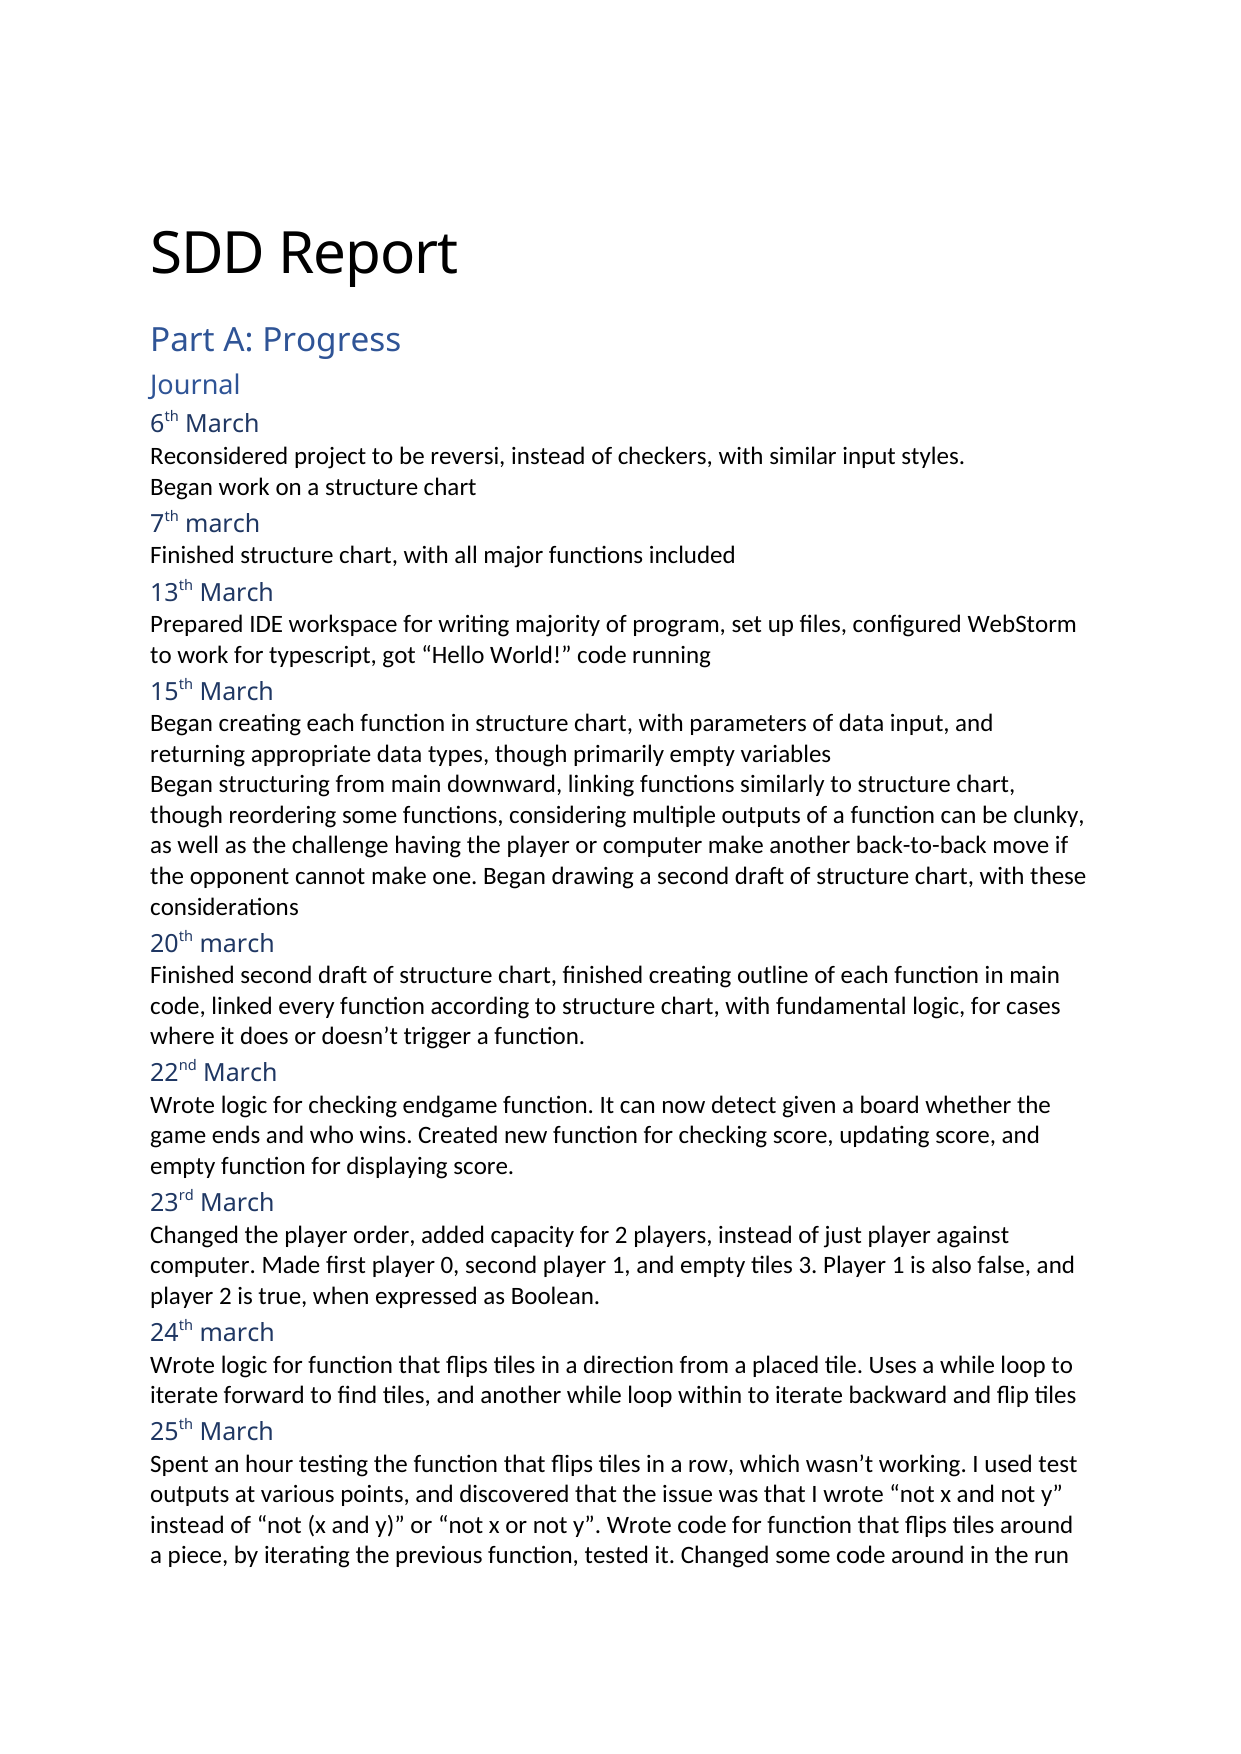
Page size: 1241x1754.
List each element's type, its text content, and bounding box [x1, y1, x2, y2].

subtitle 23rd March [150, 1185, 1090, 1219]
subtitle 13th March [150, 574, 1090, 608]
subtitle 22nd March [150, 1055, 1090, 1089]
text Changed the player order, added capacity for 2 players, instead of just player against computer. Made first player 0, second player 1, and empty tiles 3. Player 1 is also false, and player 2 is true, when expressed as Boolean. [150, 1219, 1090, 1311]
text Prepared IDE workspace for writing majority of program, set up files, configured WebStorm to work for typescript, got “Hello World!” code running [150, 608, 1090, 669]
text Began work on a structure chart [150, 471, 1090, 501]
title SDD Report [150, 211, 1090, 291]
subtitle Part A: Progress [150, 316, 1090, 361]
text Finished second draft of structure chart, finished creating outline of each function in main code, linked every function according to structure chart, with fundamental logic, for cases where it does or doesn’t trigger a function. [150, 959, 1090, 1051]
text Reconsidered project to be reversi, instead of checkers, with similar input styles. [150, 440, 1090, 471]
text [150, 1448, 1090, 1570]
subtitle Journal [150, 365, 1090, 402]
subtitle 6th March [150, 406, 1090, 440]
subtitle 15th March [150, 673, 1090, 707]
text Finished structure chart, with all major functions included [150, 539, 1090, 570]
text Began creating each function in structure chart, with parameters of data input, and returning appropriate data types, though primarily empty variables [150, 707, 1090, 768]
text Wrote logic for checking endgame function. It can now detect given a board whether the game ends and who wins. Created new function for checking score, updating score, and empty function for displaying score. [150, 1089, 1090, 1181]
text Wrote logic for function that flips tiles in a direction from a placed tile. Uses a while loop to iterate forward to find tiles, and another while loop within to iterate backward and flip tiles [150, 1349, 1090, 1410]
subtitle 25th March [150, 1414, 1090, 1448]
subtitle 24th march [150, 1315, 1090, 1349]
subtitle 7th march [150, 505, 1090, 539]
text Began structuring from main downward, linking functions similarly to structure chart, though reordering some functions, considering multiple outputs of a function can be clunky, as well as the challenge having the player or computer make another back-to-back move if the opponent cannot make one. Began drawing a second draft of structure chart, with these considerations [150, 768, 1090, 921]
subtitle 20th march [150, 925, 1090, 959]
